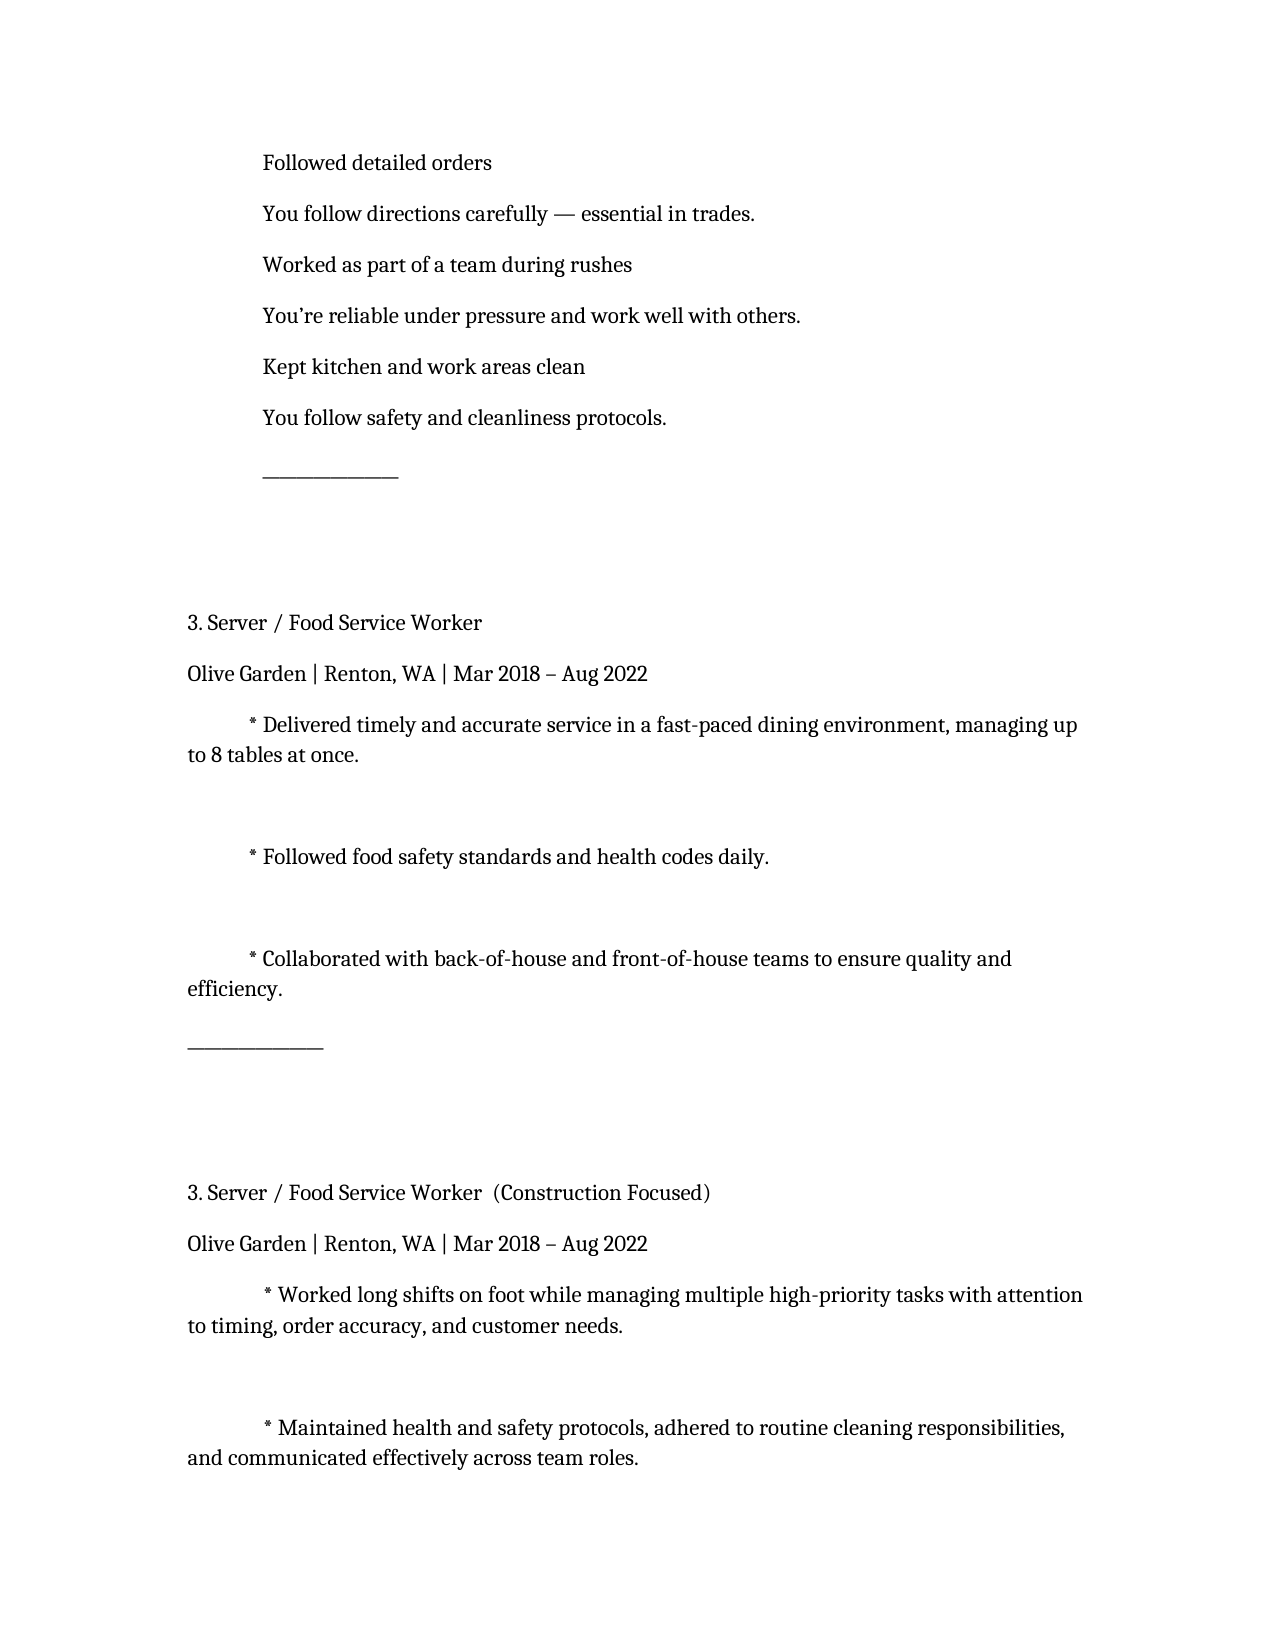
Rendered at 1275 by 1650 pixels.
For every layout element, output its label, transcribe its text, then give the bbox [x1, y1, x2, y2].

text ________________ [187, 1027, 1087, 1053]
text * Followed food safety standards and health codes daily. [187, 844, 1087, 870]
text 3. Server / Food Service Worker (Construction Focused) [187, 1180, 1087, 1207]
text ________________ [187, 456, 1087, 483]
text Olive Garden | Renton, WA | Mar 2018 – Aug 2022 [187, 660, 1087, 687]
text Followed detailed orders [187, 150, 1087, 176]
text You follow safety and cleanliness protocols. [187, 405, 1087, 432]
text You follow directions carefully — essential in trades. [187, 201, 1087, 227]
text You’re reliable under pressure and work well with others. [187, 303, 1087, 329]
text 3. Server / Food Service Worker [187, 609, 1087, 636]
text * Collaborated with back-of-house and front-of-house teams to ensure quality and efficiency. [187, 946, 1087, 1002]
text * Maintained health and safety protocols, adhered to routine cleaning responsibilities, and communicated effectively across team roles. [187, 1414, 1087, 1471]
text Kept kitchen and work areas clean [187, 354, 1087, 381]
text Worked as part of a team during rushes [187, 252, 1087, 278]
text * Worked long shifts on foot while managing multiple high-priority tasks with attention to timing, order accuracy, and customer needs. [187, 1282, 1087, 1339]
text Olive Garden | Renton, WA | Mar 2018 – Aug 2022 [187, 1231, 1087, 1258]
text * Delivered timely and accurate service in a fast-paced dining environment, managing up to 8 tables at once. [187, 711, 1087, 768]
